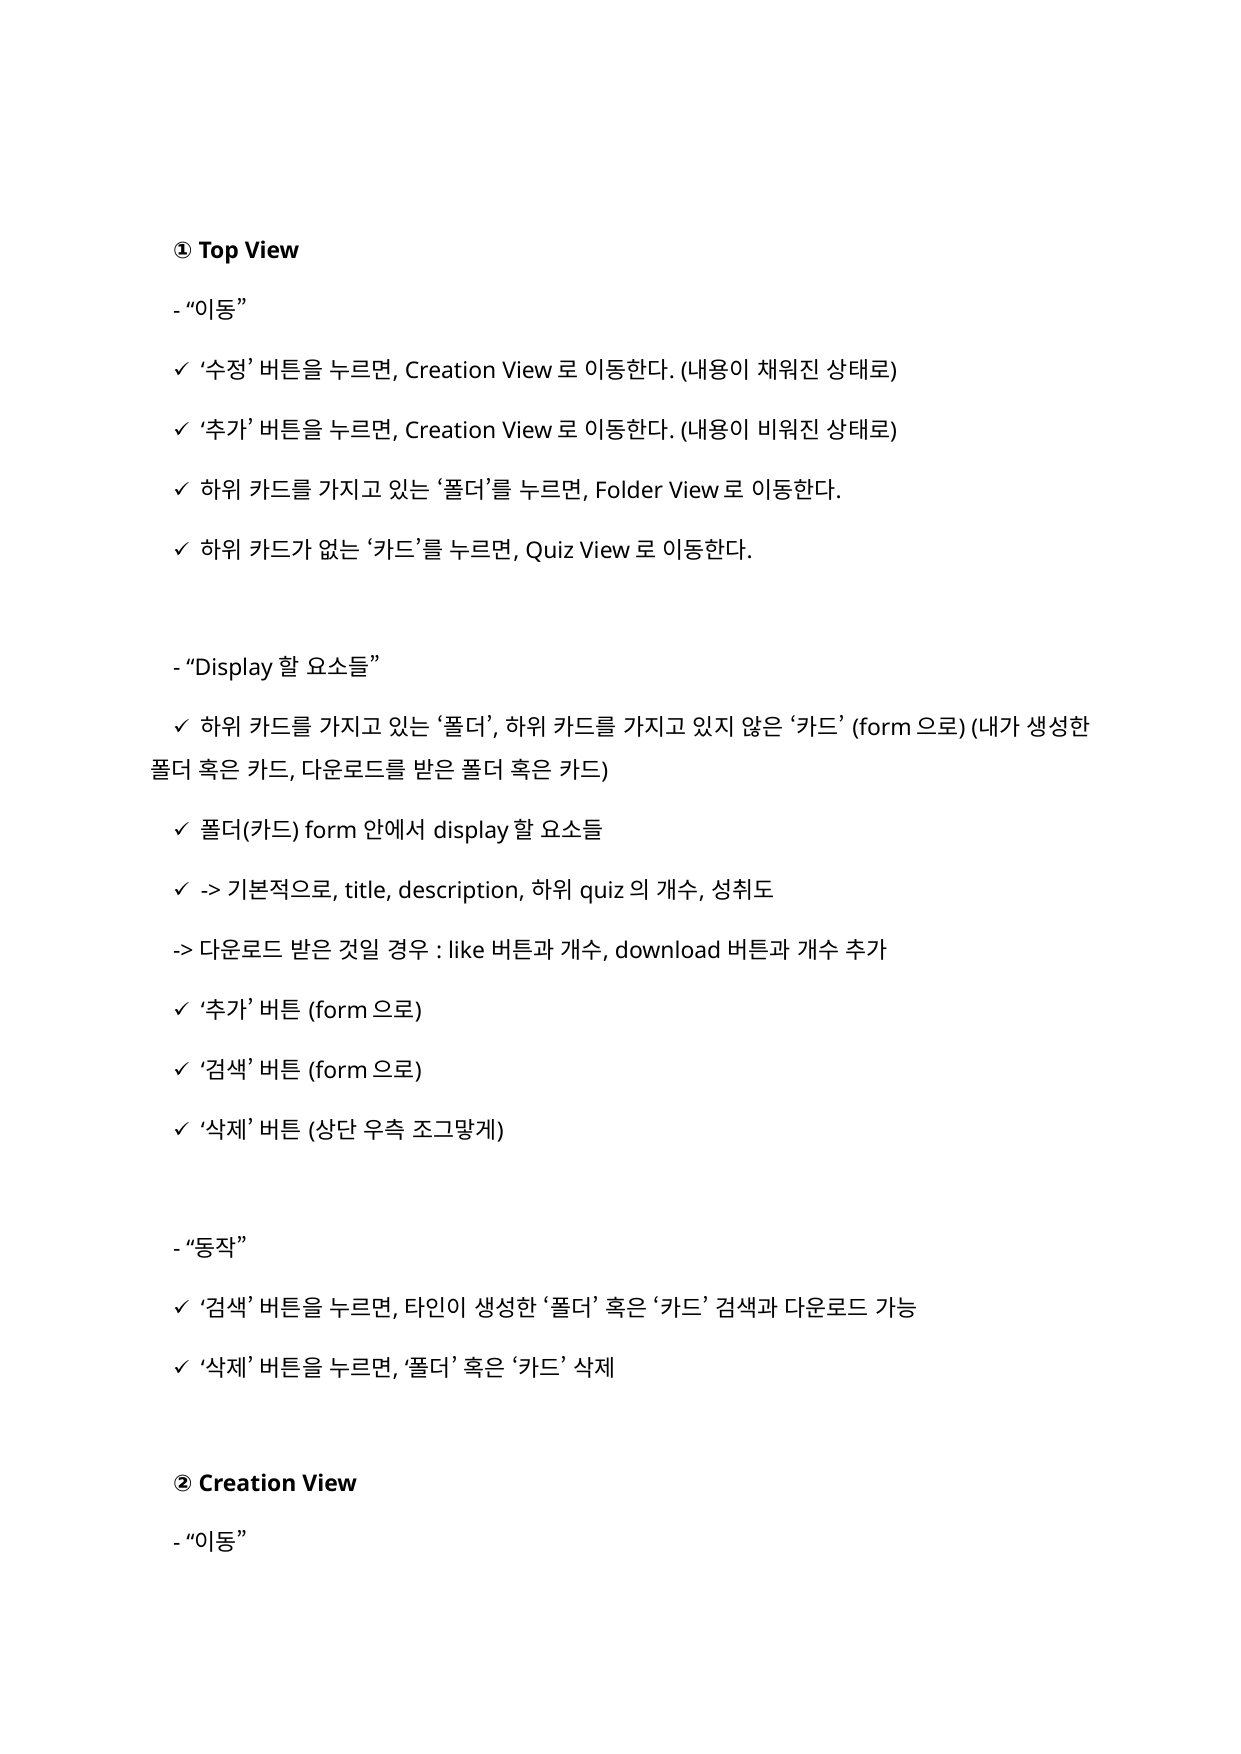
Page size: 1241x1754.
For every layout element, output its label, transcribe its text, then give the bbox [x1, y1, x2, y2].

text -> 다운로드 받은 것일 경우 : like 버튼과 개수, download 버튼과 개수 추가 [150, 932, 1090, 966]
text ① Top View [150, 234, 1090, 266]
list ‘삭제’ 버튼 (상단 우측 조그맣게) [150, 1112, 1090, 1146]
list 폴더(카드) form 안에서 display할 요소들 [150, 812, 1090, 846]
text - “이동” [150, 1524, 1090, 1557]
list 하위 카드가 없는 ‘카드’를 누르면, Quiz View로 이동한다. [150, 532, 1090, 565]
list ‘삭제’ 버튼을 누르면, ‘폴더’ 혹은 ‘카드’ 삭제 [150, 1349, 1090, 1383]
list ‘추가’ 버튼 (form으로) [150, 992, 1090, 1026]
list ‘검색’ 버튼 (form으로) [150, 1052, 1090, 1086]
list 하위 카드를 가지고 있는 ‘폴더’, 하위 카드를 가지고 있지 않은 ‘카드’ (form으로) (내가 생성한 폴더 혹은 카드, 다운로드를 받은 폴더 혹은 카드) [150, 709, 1090, 786]
list ‘추가’ 버튼을 누르면, Creation View로 이동한다. (내용이 비워진 상태로) [150, 412, 1090, 445]
text - “동작” [150, 1229, 1090, 1263]
text - “Display 할 요소들” [150, 649, 1090, 682]
list ‘수정’ 버튼을 누르면, Creation View로 이동한다. (내용이 채워진 상태로) [150, 352, 1090, 385]
list -> 기본적으로, title, description, 하위 quiz의 개수, 성취도 [150, 872, 1090, 906]
list ‘검색’ 버튼을 누르면, 타인이 생성한 ‘폴더’ 혹은 ‘카드’ 검색과 다운로드 가능 [150, 1289, 1090, 1323]
text - “이동” [150, 292, 1090, 325]
list 하위 카드를 가지고 있는 ‘폴더’를 누르면, Folder View로 이동한다. [150, 472, 1090, 505]
text ② Creation View [150, 1467, 1090, 1498]
